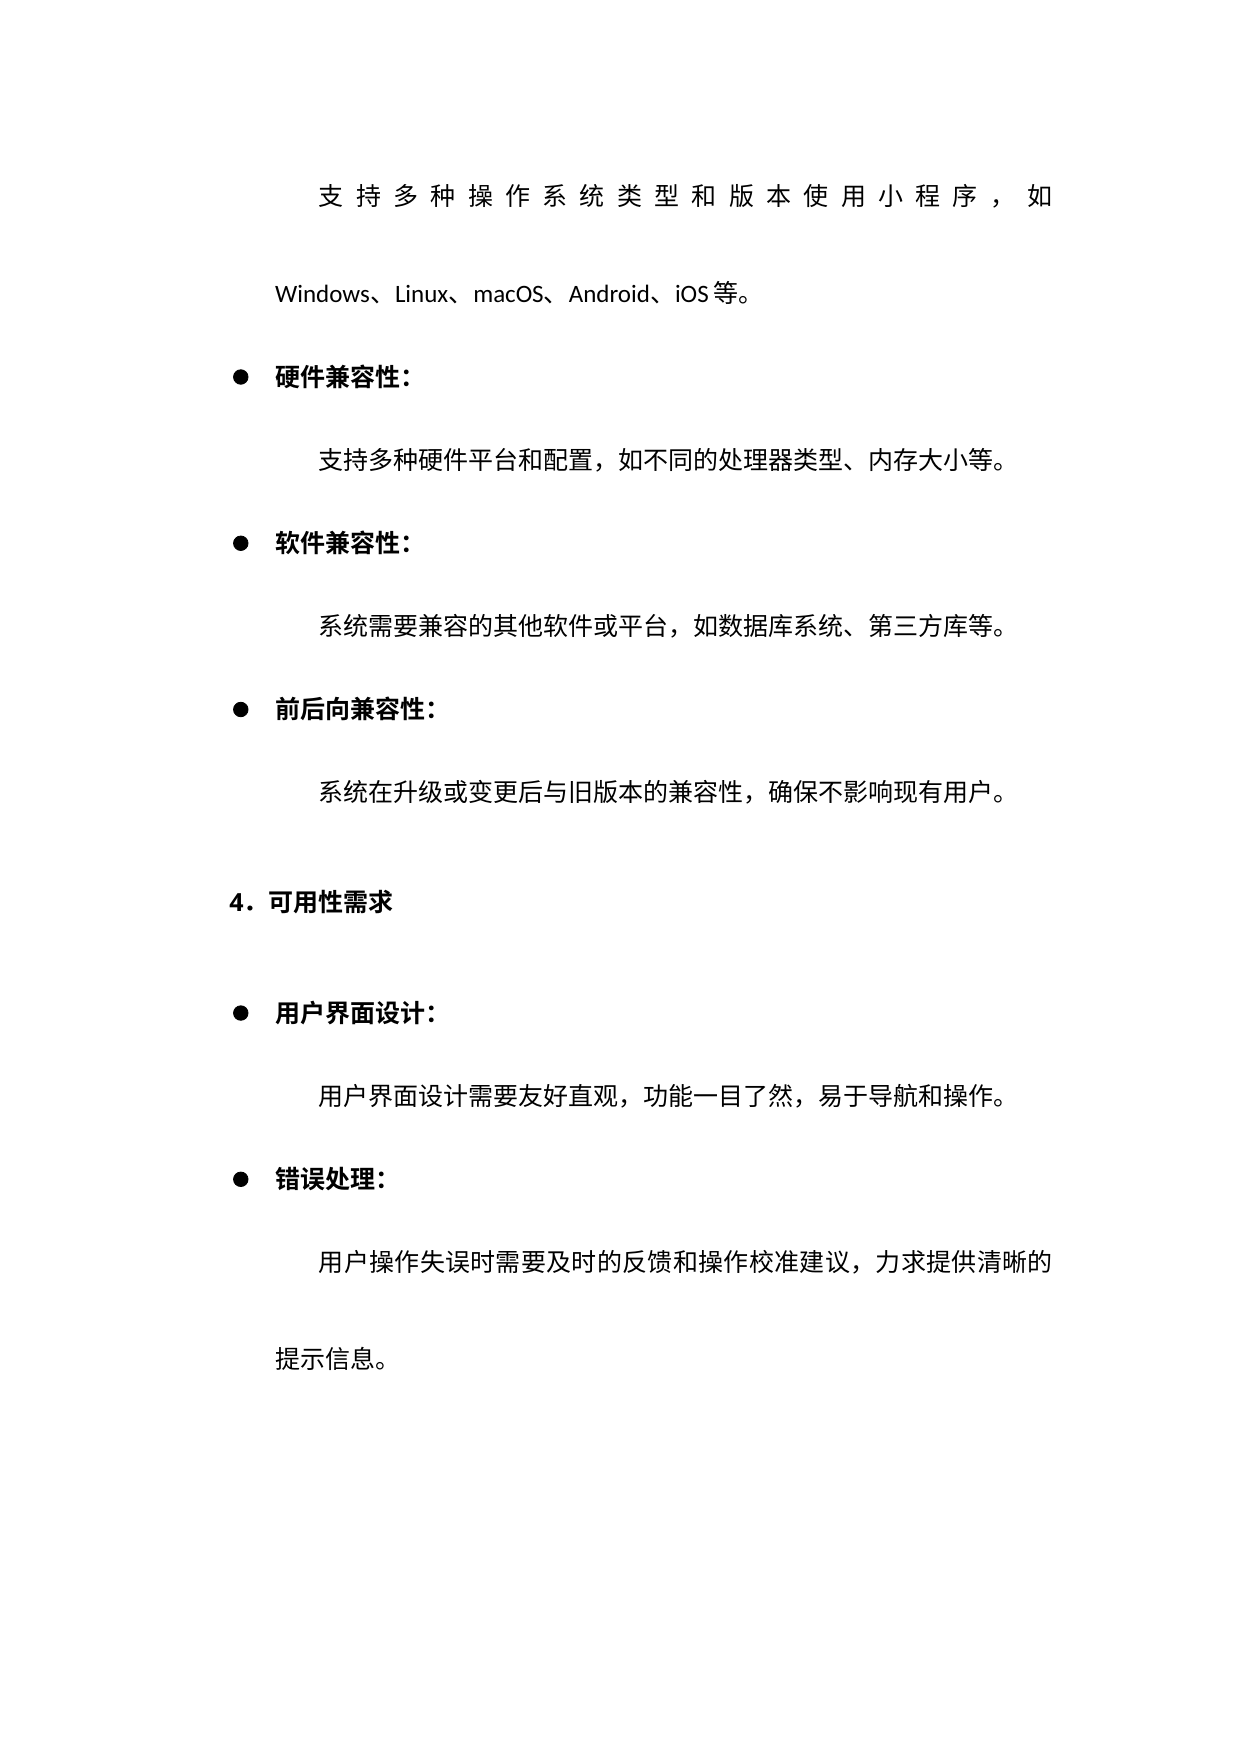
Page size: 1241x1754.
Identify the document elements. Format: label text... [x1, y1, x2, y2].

list 前后向兼容性： [231, 675, 1053, 740]
text 支持多种硬件平台和配置，如不同的处理器类型、内存大小等。 [275, 426, 1053, 491]
text 用户操作失误时需要及时的反馈和操作校准建议，力求提供清晰的提示信息。 [275, 1228, 1053, 1391]
text 系统需要兼容的其他软件或平台，如数据库系统、第三方库等。 [275, 592, 1053, 657]
text 支持多种操作系统类型和版本使用小程序，如Windows、Linux、macOS、Android、iOS等。 [275, 162, 1053, 324]
list 软件兼容性： [231, 509, 1053, 574]
subtitle 可用性需求 [187, 868, 1053, 933]
text 系统在升级或变更后与旧版本的兼容性，确保不影响现有用户。 [275, 758, 1053, 823]
list 硬件兼容性： [231, 343, 1053, 408]
text 用户界面设计需要友好直观，功能一目了然，易于导航和操作。 [275, 1062, 1053, 1127]
list 用户界面设计： [231, 979, 1053, 1044]
list 错误处理： [231, 1145, 1053, 1210]
